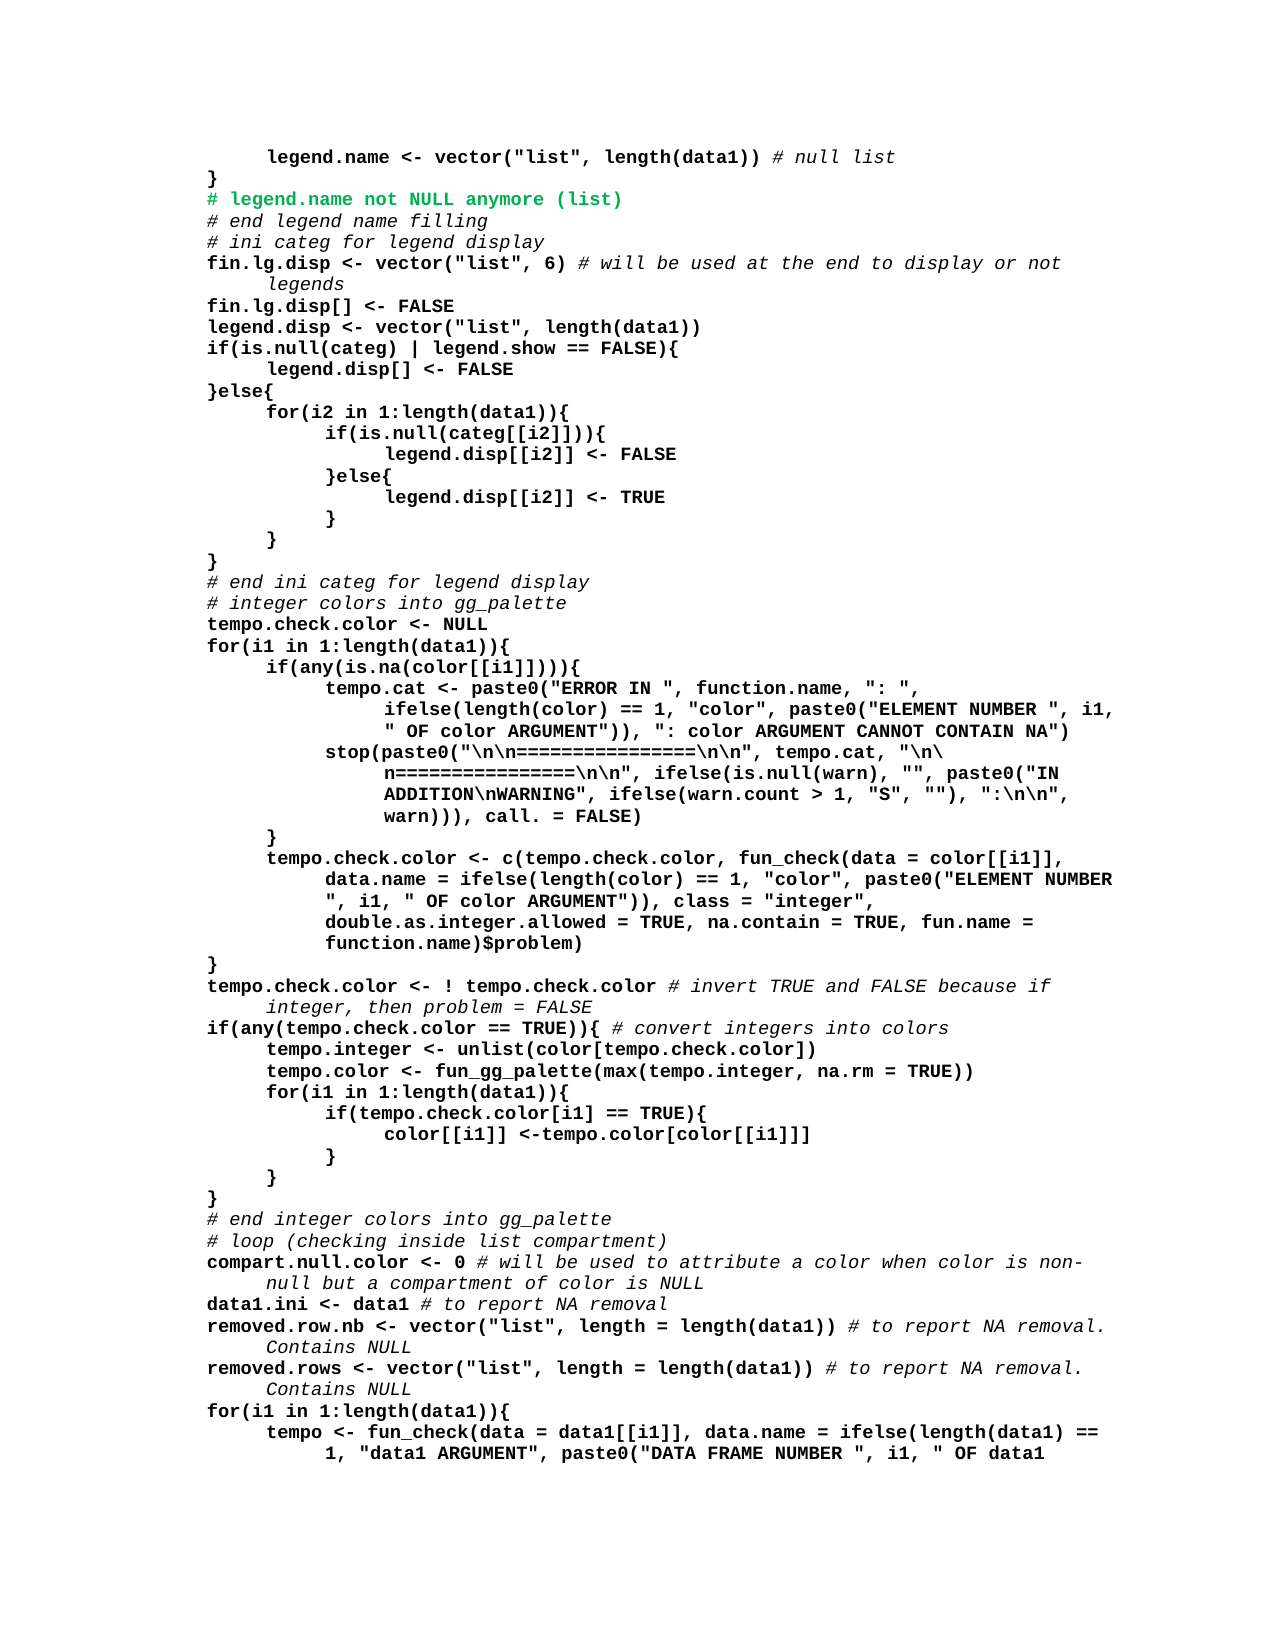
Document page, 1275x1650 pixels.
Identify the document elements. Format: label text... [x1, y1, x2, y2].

text stop(paste0("\n\n================\n\n", tempo.cat, "\n\n================\n\n", ifelse(is.null(warn), "", paste0("IN ADDITION\nWARNING", ifelse(warn.count > 1, "S", ""), ":\n\n", warn))), call. = FALSE) [325, 743, 1127, 828]
text tempo.color <- fun_gg_palette(max(tempo.integer, na.rm = TRUE)) [266, 1061, 1127, 1083]
text } [207, 551, 1127, 573]
text for(i2 in 1:length(data1)){ [266, 403, 1127, 424]
text if(any(is.na(color[[i1]]))){ [266, 658, 1127, 679]
text fin.lg.disp <- vector("list", 6) # will be used at the end to display or not legends [207, 254, 1127, 296]
text for(i1 in 1:length(data1)){ [207, 636, 1127, 658]
text legend.disp[] <- FALSE [266, 360, 1127, 381]
text } [266, 530, 1127, 551]
text } [207, 169, 1127, 190]
text legend.name <- vector("list", length(data1)) # null list [266, 148, 1127, 169]
text } [266, 828, 1127, 849]
text # integer colors into gg_palette [207, 594, 1127, 615]
text if(is.null(categ) | legend.show == FALSE){ [207, 339, 1127, 360]
text if(is.null(categ[[i2]])){ [325, 424, 1127, 445]
text # loop (checking inside list compartment) [207, 1231, 1127, 1253]
text for(i1 in 1:length(data1)){ [266, 1083, 1127, 1104]
text } [325, 509, 1127, 530]
text tempo.check.color <- ! tempo.check.color # invert TRUE and FALSE because if integer, then problem = FALSE [207, 976, 1127, 1019]
text # end integer colors into gg_palette [207, 1210, 1127, 1231]
text data1.ini <- data1 # to report NA removal [207, 1295, 1127, 1316]
text removed.row.nb <- vector("list", length = length(data1)) # to report NA removal. Contains NULL [207, 1316, 1127, 1359]
text # end ini categ for legend display [207, 573, 1127, 594]
text # legend.name not NULL anymore (list) [207, 190, 1127, 211]
text } [325, 1146, 1127, 1168]
text if(any(tempo.check.color == TRUE)){ # convert integers into colors [207, 1019, 1127, 1040]
text removed.rows <- vector("list", length = length(data1)) # to report NA removal. Contains NULL [207, 1359, 1127, 1401]
text tempo.cat <- paste0("ERROR IN ", function.name, ": ", ifelse(length(color) == 1, "color", paste0("ELEMENT NUMBER ", i1, " OF color ARGUMENT")), ": color ARGUMENT CANNOT CONTAIN NA") [325, 679, 1127, 743]
text }else{ [325, 466, 1127, 488]
text # end legend name filling [207, 211, 1127, 233]
text if(tempo.check.color[i1] == TRUE){ [325, 1104, 1127, 1125]
text tempo.integer <- unlist(color[tempo.check.color]) [266, 1040, 1127, 1061]
text color[[i1]] <-tempo.color[color[[i1]]] [384, 1125, 1127, 1146]
text }else{ [207, 381, 1127, 403]
text } [207, 955, 1127, 976]
text tempo.check.color <- c(tempo.check.color, fun_check(data = color[[i1]], data.name = ifelse(length(color) == 1, "color", paste0("ELEMENT NUMBER ", i1, " OF color ARGUMENT")), class = "integer", double.as.integer.allowed = TRUE, na.contain = TRUE, fun.name = function.name)$problem) [266, 849, 1127, 955]
text # ini categ for legend display [207, 233, 1127, 254]
text } [266, 1168, 1127, 1189]
text for(i1 in 1:length(data1)){ [207, 1401, 1127, 1423]
text compart.null.color <- 0 # will be used to attribute a color when color is non-null but a compartment of color is NULL [207, 1253, 1127, 1295]
text tempo.check.color <- NULL [207, 615, 1127, 636]
text legend.disp[[i2]] <- FALSE [384, 445, 1127, 466]
text legend.disp <- vector("list", length(data1)) [207, 318, 1127, 339]
text } [207, 1189, 1127, 1210]
text fin.lg.disp[] <- FALSE [207, 296, 1127, 318]
text legend.disp[[i2]] <- TRUE [384, 488, 1127, 509]
